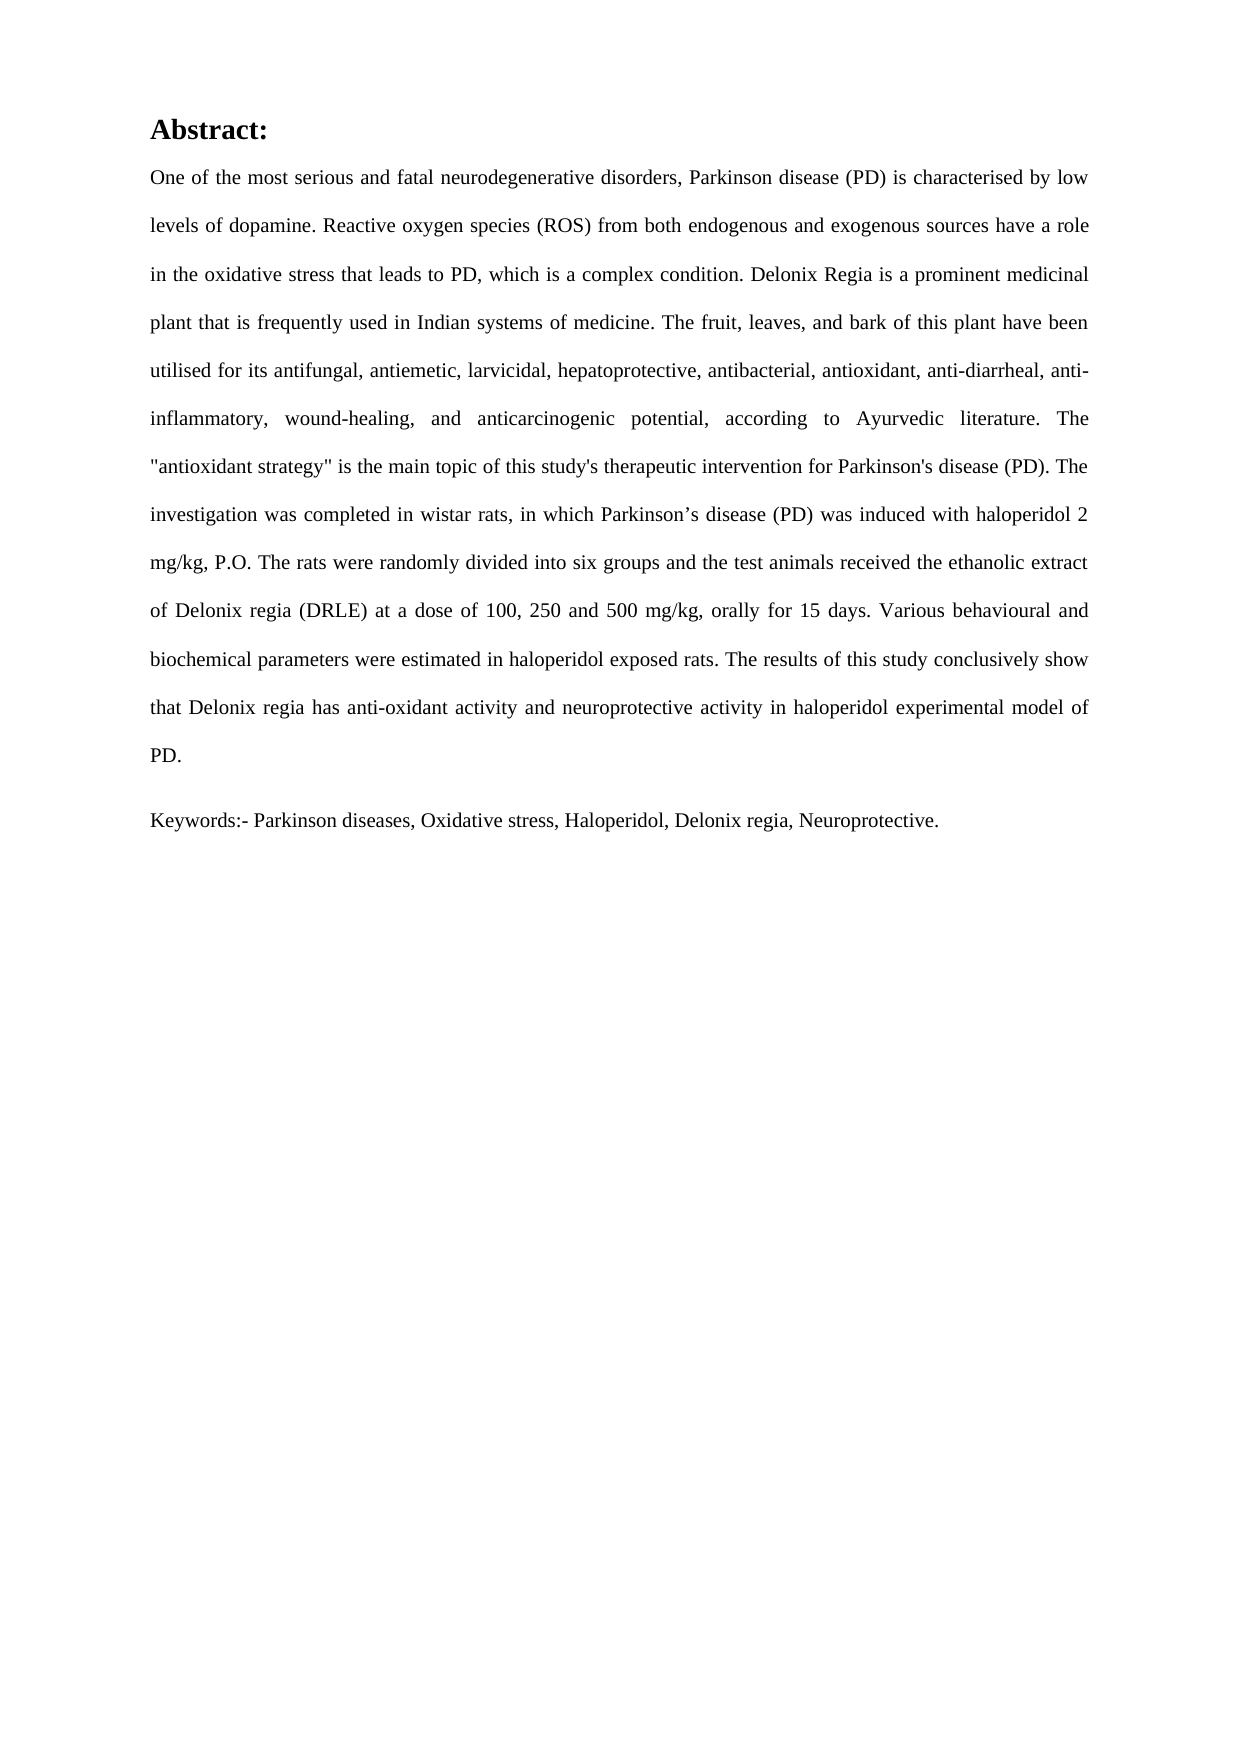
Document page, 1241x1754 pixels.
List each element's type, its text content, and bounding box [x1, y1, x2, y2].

text One of the most serious and fatal neurodegenerative disorders, Parkinson disease (PD) is characterised by low levels of dopamine. Reactive oxygen species (ROS) from both endogenous and exogenous sources have a role in the oxidative stress that leads to PD, which is a complex condition. Delonix Regia is a prominent medicinal plant that is frequently used in Indian systems of medicine. The fruit, leaves, and bark of this plant have been utilised for its antifungal, antiemetic, larvicidal, hepatoprotective, antibacterial, antioxidant, anti-diarrheal, anti-inflammatory, wound-healing, and anticarcinogenic potential, according to Ayurvedic literature. The "antioxidant strategy" is the main topic of this study's therapeutic intervention for Parkinson's disease (PD). The investigation was completed in wistar rats, in which Parkinson’s disease (PD) was induced with haloperidol 2 mg/kg, P.O. The rats were randomly divided into six groups and the test animals received the ethanolic extract of Delonix regia (DRLE) at a dose of 100, 250 and 500 mg/kg, orally for 15 days. Various behavioural and biochemical parameters were estimated in haloperidol exposed rats. The results of this study conclusively show that Delonix regia has anti-oxidant activity and neuroprotective activity in haloperidol experimental model of PD. [150, 165, 1090, 767]
text Abstract: [150, 112, 1090, 146]
text Keywords:- Parkinson diseases, Oxidative stress, Haloperidol, Delonix regia, Neuroprotective. [150, 808, 1090, 832]
